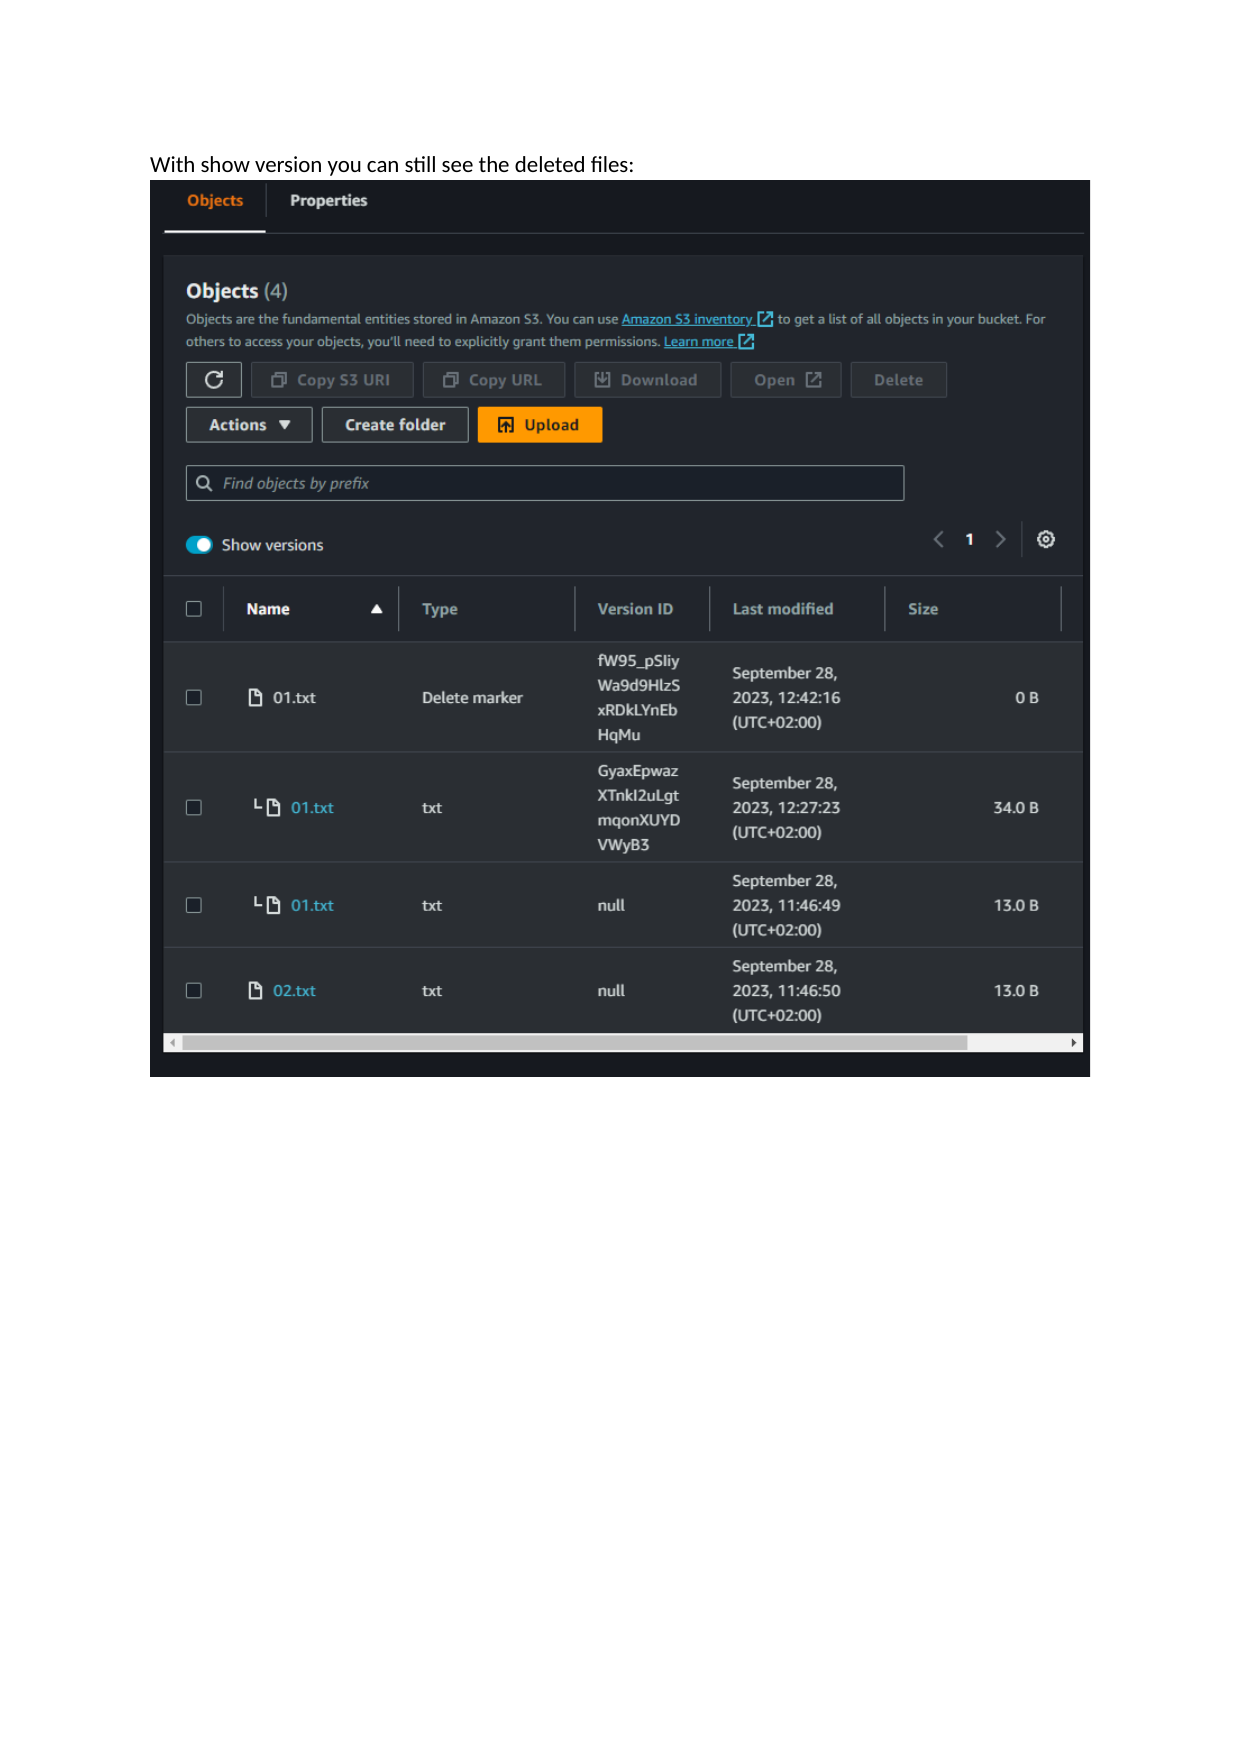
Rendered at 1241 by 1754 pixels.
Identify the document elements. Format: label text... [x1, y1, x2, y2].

text With show version you can still see the deleted files: [150, 150, 1090, 180]
picture [150, 180, 1091, 1077]
